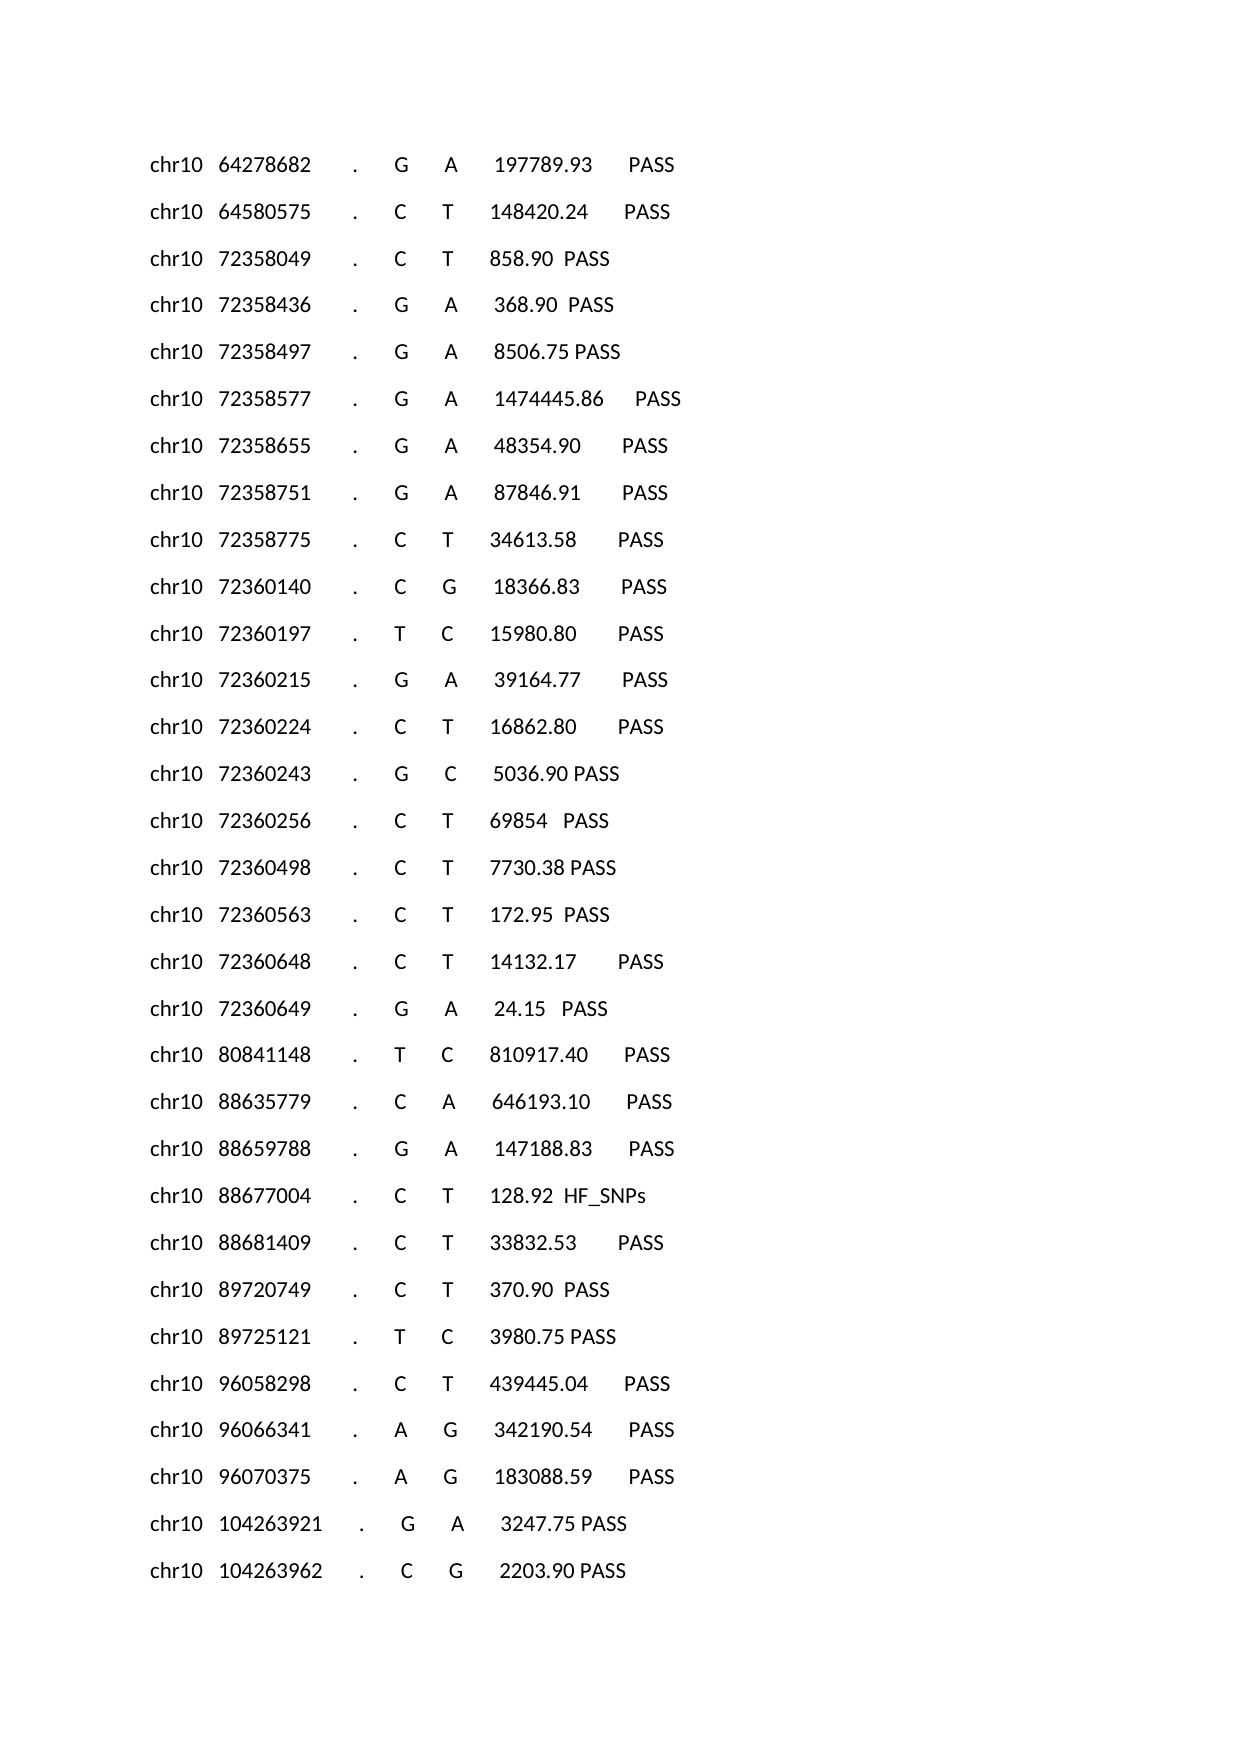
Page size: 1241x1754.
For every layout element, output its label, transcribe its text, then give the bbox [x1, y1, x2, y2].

text chr10 72360140 . C G 18366.83 PASS [150, 572, 1090, 600]
text chr10 72360243 . G C 5036.90 PASS [150, 759, 1090, 787]
text chr10 89720749 . C T 370.90 PASS [150, 1275, 1090, 1303]
text chr10 72360256 . C T 69854 PASS [150, 806, 1090, 834]
text chr10 72360224 . C T 16862.80 PASS [150, 712, 1090, 741]
text chr10 96058298 . C T 439445.04 PASS [150, 1369, 1090, 1397]
text chr10 72358497 . G A 8506.75 PASS [150, 337, 1090, 366]
text chr10 72358436 . G A 368.90 PASS [150, 291, 1090, 319]
text chr10 80841148 . T C 810917.40 PASS [150, 1041, 1090, 1069]
text chr10 104263962 . C G 2203.90 PASS [150, 1556, 1090, 1584]
text chr10 72358655 . G A 48354.90 PASS [150, 431, 1090, 459]
text chr10 96070375 . A G 183088.59 PASS [150, 1462, 1090, 1491]
text chr10 88635779 . C A 646193.10 PASS [150, 1087, 1090, 1116]
text chr10 72360215 . G A 39164.77 PASS [150, 666, 1090, 694]
text chr10 72360648 . C T 14132.17 PASS [150, 947, 1090, 975]
text chr10 104263921 . G A 3247.75 PASS [150, 1509, 1090, 1537]
text chr10 72360197 . T C 15980.80 PASS [150, 619, 1090, 647]
text chr10 88659788 . G A 147188.83 PASS [150, 1134, 1090, 1162]
text chr10 96066341 . A G 342190.54 PASS [150, 1416, 1090, 1444]
text chr10 72360649 . G A 24.15 PASS [150, 994, 1090, 1022]
text chr10 88681409 . C T 33832.53 PASS [150, 1228, 1090, 1256]
text chr10 64278682 . G A 197789.93 PASS [150, 150, 1090, 178]
text chr10 72358577 . G A 1474445.86 PASS [150, 384, 1090, 412]
text chr10 88677004 . C T 128.92 HF_SNPs [150, 1181, 1090, 1209]
text chr10 89725121 . T C 3980.75 PASS [150, 1322, 1090, 1350]
text chr10 72358049 . C T 858.90 PASS [150, 244, 1090, 272]
text chr10 72358751 . G A 87846.91 PASS [150, 478, 1090, 506]
text chr10 72360563 . C T 172.95 PASS [150, 900, 1090, 928]
text chr10 72358775 . C T 34613.58 PASS [150, 525, 1090, 553]
text chr10 64580575 . C T 148420.24 PASS [150, 197, 1090, 225]
text chr10 72360498 . C T 7730.38 PASS [150, 853, 1090, 881]
